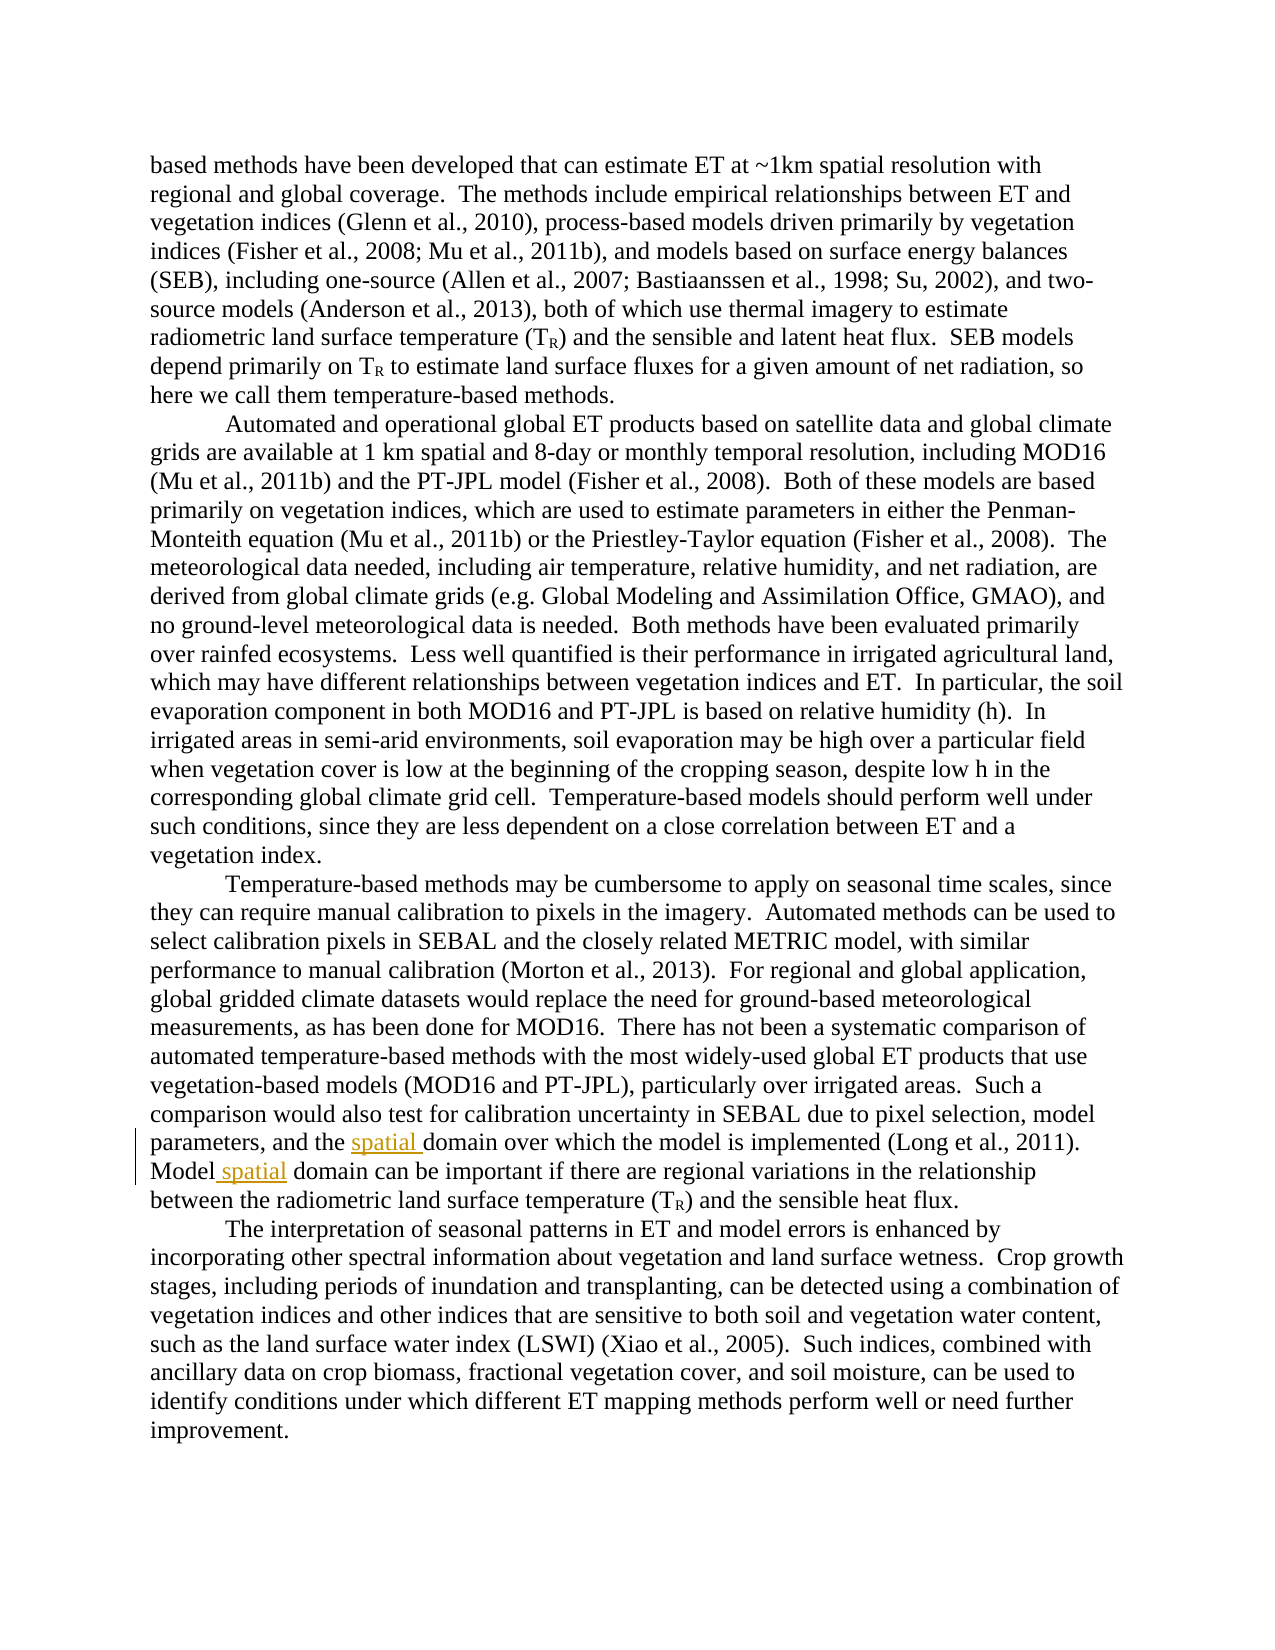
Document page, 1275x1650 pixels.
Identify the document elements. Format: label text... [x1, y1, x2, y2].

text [150, 150, 1125, 409]
text Automated and operational global ET products based on satellite data and global climate grids are available at 1 km spatial and 8-day or monthly temporal resolution, including MOD16 (Mu et al., 2011b) and the PT-JPL model (Fisher et al., 2008). Both of these models are based primarily on vegetation indices, which are used to estimate parameters in either the Penman-Monteith equation (Mu et al., 2011b) or the Priestley-Taylor equation (Fisher et al., 2008). The meteorological data needed, including air temperature, relative humidity, and net radiation, are derived from global climate grids (e.g. Global Modeling and Assimilation Office, GMAO), and no ground-level meteorological data is needed. Both methods have been evaluated primarily over rainfed ecosystems. Less well quantified is their performance in irrigated agricultural land, which may have different relationships between vegetation indices and ET. In particular, the soil evaporation component in both MOD16 and PT-JPL is based on relative humidity (h). In irrigated areas in semi-arid environments, soil evaporation may be high over a particular field when vegetation cover is low at the beginning of the cropping season, despite low h in the corresponding global climate grid cell. Temperature-based models should perform well under such conditions, since they are less dependent on a close correlation between ET and a vegetation index. [150, 409, 1125, 869]
text The interpretation of seasonal patterns in ET and model errors is enhanced by incorporating other spectral information about vegetation and land surface wetness. Crop growth stages, including periods of inundation and transplanting, can be detected using a combination of vegetation indices and other indices that are sensitive to both soil and vegetation water content, such as the land surface water index (LSWI) (Xiao et al., 2005). Such indices, combined with ancillary data on crop biomass, fractional vegetation cover, and soil moisture, can be used to identify conditions under which different ET mapping methods perform well or need further improvement. [150, 1214, 1125, 1444]
text Temperature-based methods may be cumbersome to apply on seasonal time scales, since they can require manual calibration to pixels in the imagery. Automated methods can be used to select calibration pixels in SEBAL and the closely related METRIC model, with similar performance to manual calibration (Morton et al., 2013). For regional and global application, global gridded climate datasets would replace the need for ground-based meteorological measurements, as has been done for MOD16. There has not been a systematic comparison of automated temperature-based methods with the most widely-used global ET products that use vegetation-based models (MOD16 and PT-JPL), particularly over irrigated areas. Such a comparison would also test for calibration uncertainty in SEBAL due to pixel selection, model parameters, and the domain over which the model is implemented (Long et al., 2011). Model domain can be important if there are regional variations in the relationship between the radiometric land surface temperature (TR) and the sensible heat flux. [150, 869, 1125, 1214]
